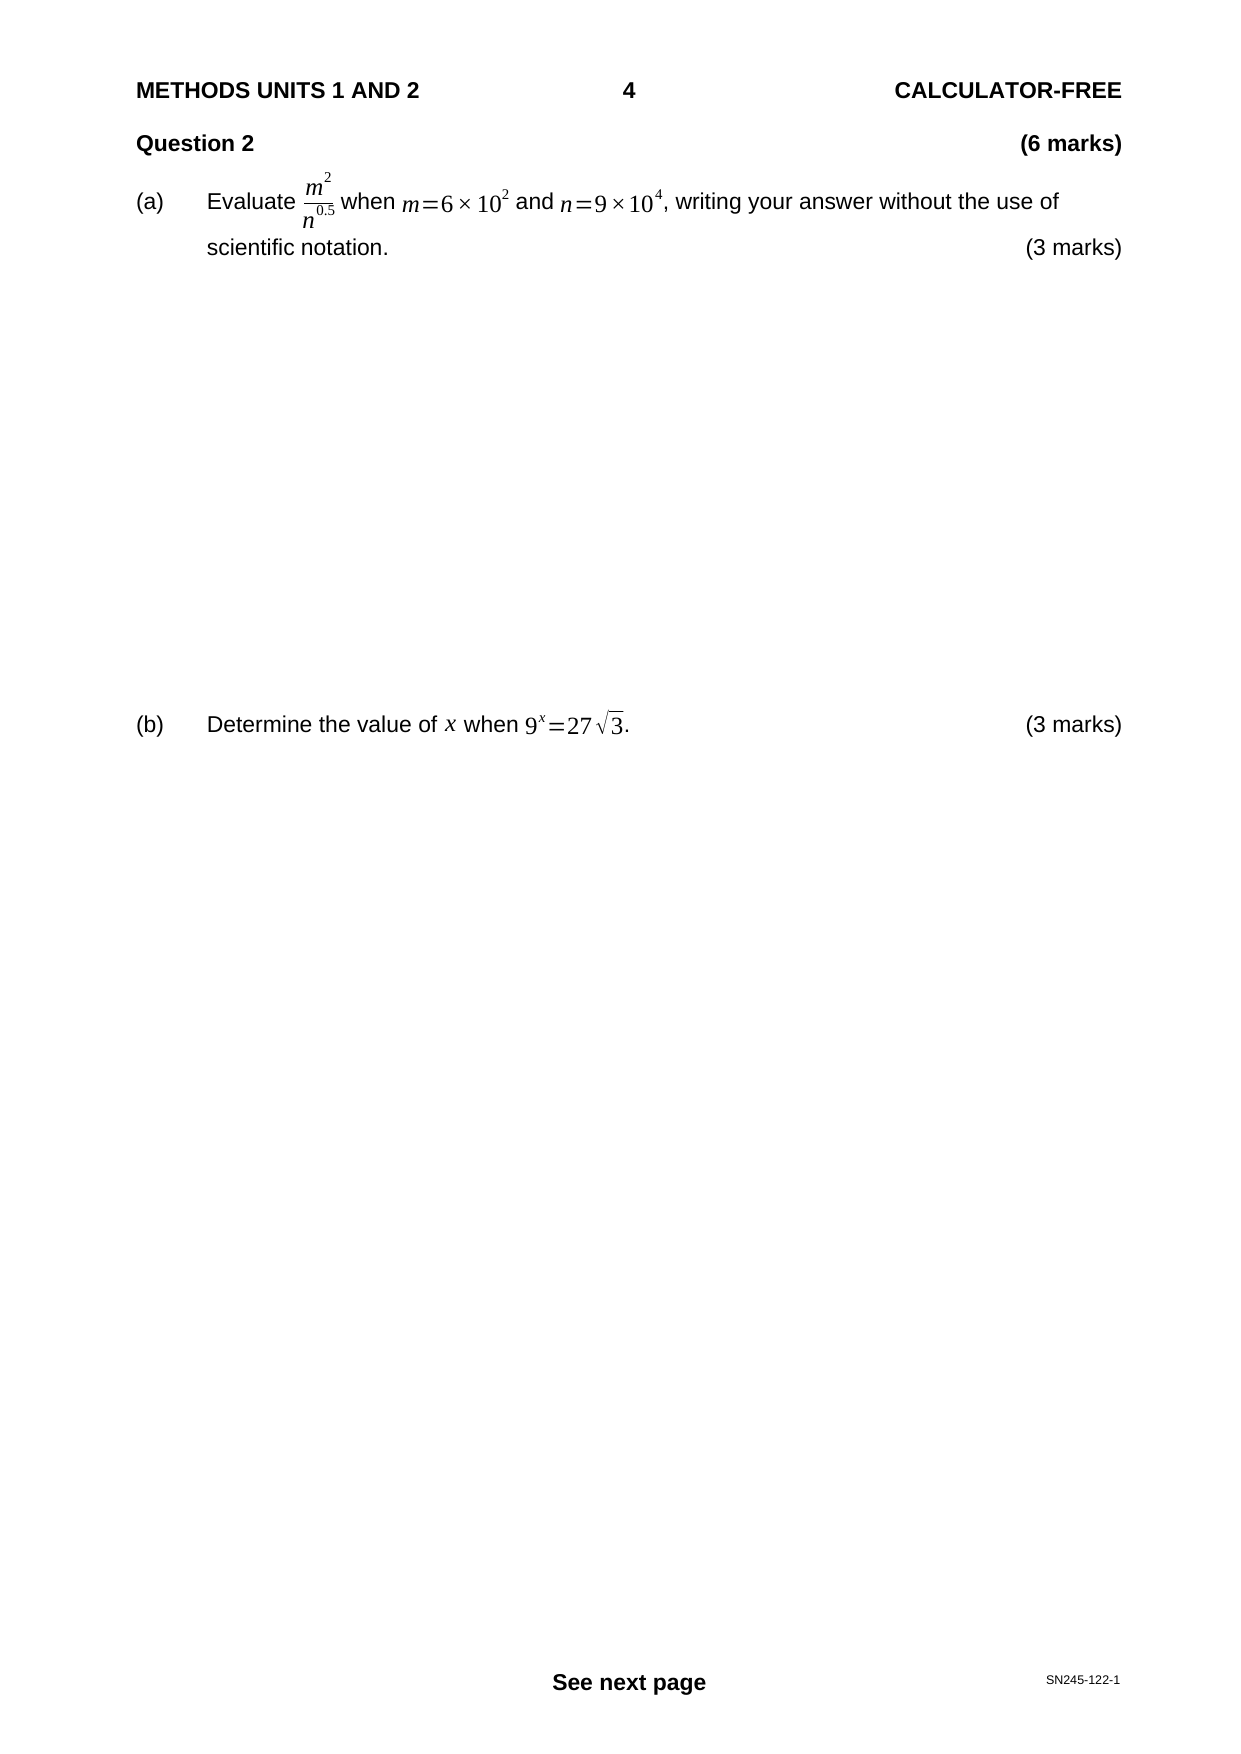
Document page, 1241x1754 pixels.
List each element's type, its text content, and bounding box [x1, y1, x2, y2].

text (b) Determine the value of when . (3 marks) [136, 708, 1122, 739]
text (a) Evaluate when and , writing your answer without the use of scientific notation. (3 marks) [136, 169, 1122, 260]
text Question 2 (6 marks) [136, 130, 1122, 156]
